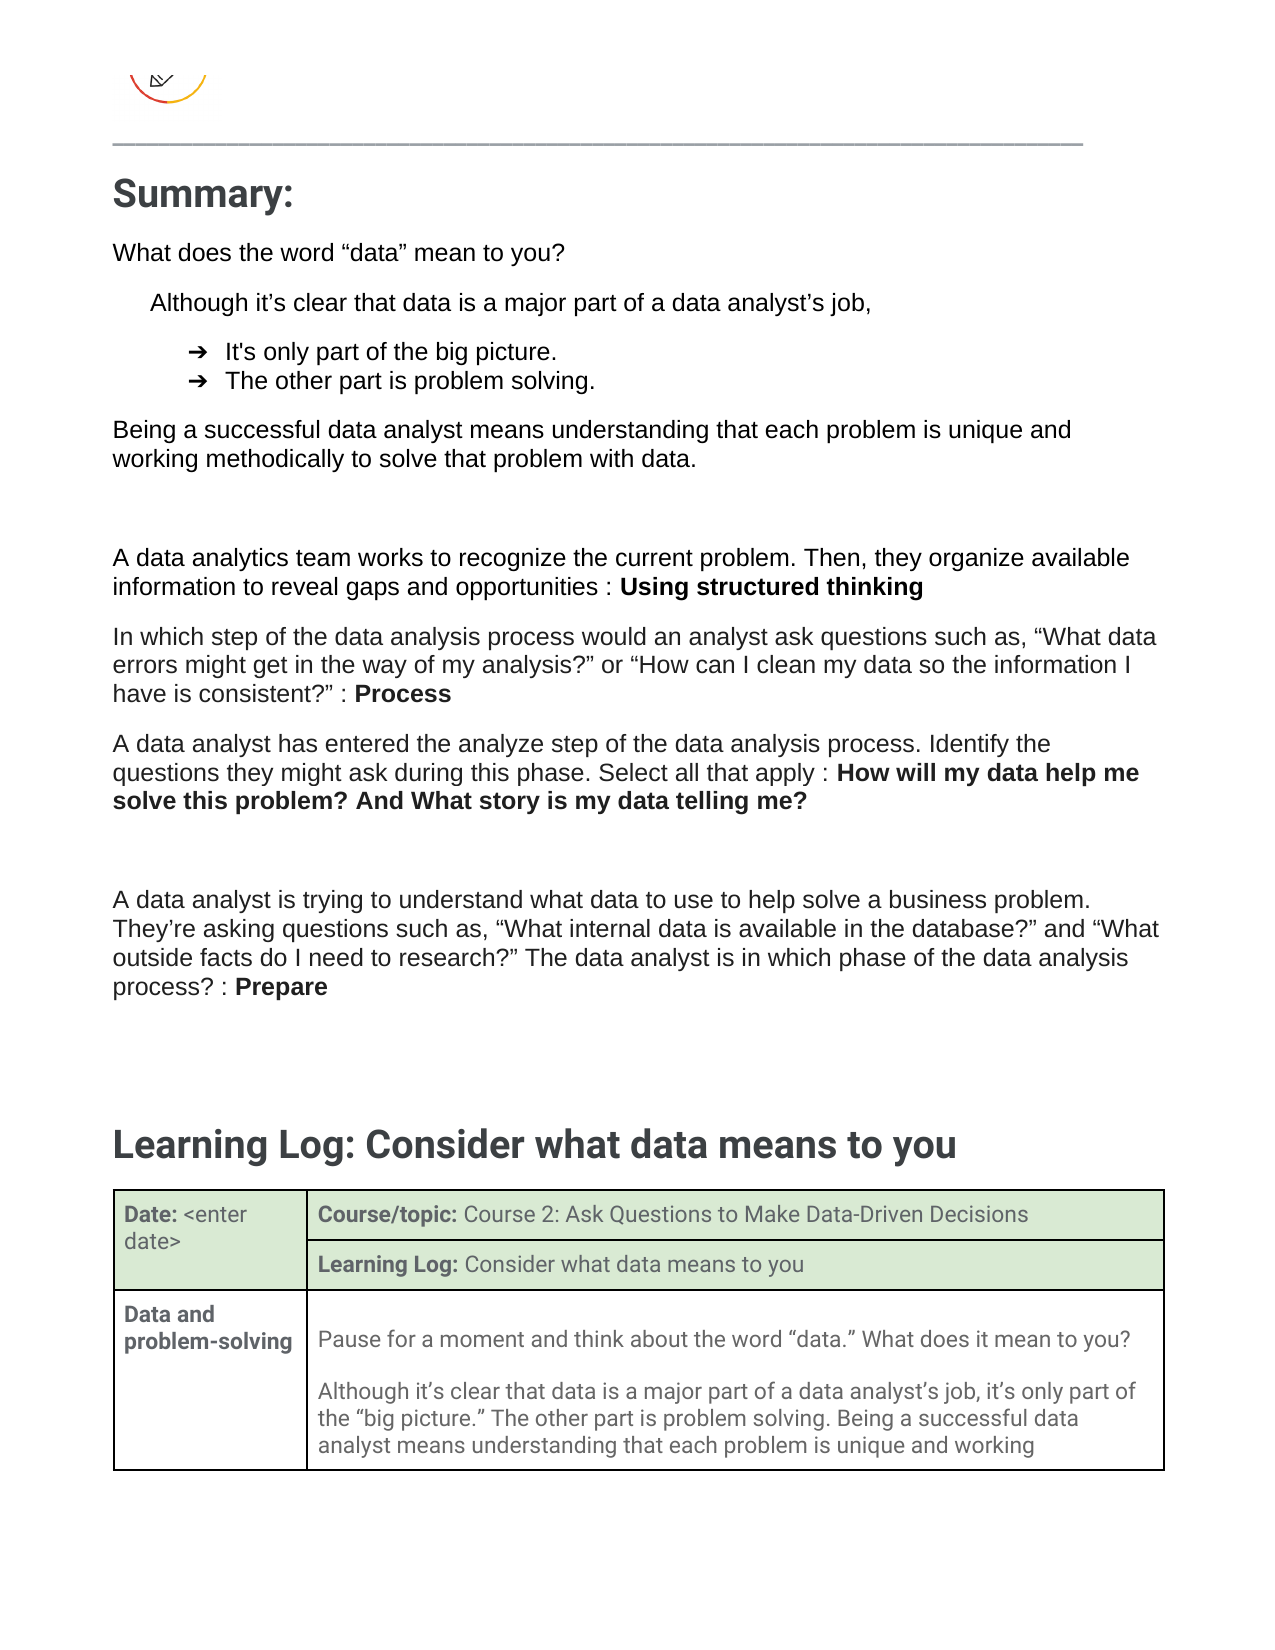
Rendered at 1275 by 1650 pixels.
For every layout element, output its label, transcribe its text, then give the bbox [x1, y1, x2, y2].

text Although it’s clear that data is a major part of a data analyst’s job, [150, 288, 1162, 316]
list It's only part of the big picture. [187, 337, 1162, 366]
table_header Course/topic: Course 2: Ask Questions to Make Data-Driven Decisions [308, 1191, 1163, 1239]
text What does the word “data” mean to you? [112, 238, 1162, 267]
table_cell Learning Log: Consider what data means to you [308, 1241, 1163, 1289]
text A data analyst is trying to understand what data to use to help solve a business problem. They’re asking questions such as, “What internal data is available in the database?” and “What outside facts do I need to research?” The data analyst is in which phase of the data analysis process? : Prepare [328, 886, 1162, 1001]
text Being a successful data analyst means understanding that each problem is unique and working methodically to solve that problem with data. [112, 416, 1162, 473]
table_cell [115, 1291, 306, 1469]
text Summary: [112, 171, 1162, 217]
picture [112, 75, 222, 122]
text Learning Log: Consider what data means to you [112, 1122, 1162, 1168]
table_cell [308, 1291, 1163, 1469]
list The other part is problem solving. [150, 366, 1125, 395]
text A data analytics team works to recognize the current problem. Then, they organize available information to reveal gaps and opportunities : Using structured thinking [112, 543, 1162, 601]
text In which step of the data analysis process would an analyst ask questions such as, “What data errors might get in the way of my analysis?” or “How can I clean my data so the information I have is consistent?” : Process [452, 622, 1162, 708]
table_header Date: <enter date> [115, 1191, 306, 1289]
text A data analyst has entered the analyze step of the data analysis process. Identify the questions they might ask during this phase. Select all that apply : How will my data help me solve this problem? And What story is my data telling me? [808, 729, 1162, 815]
